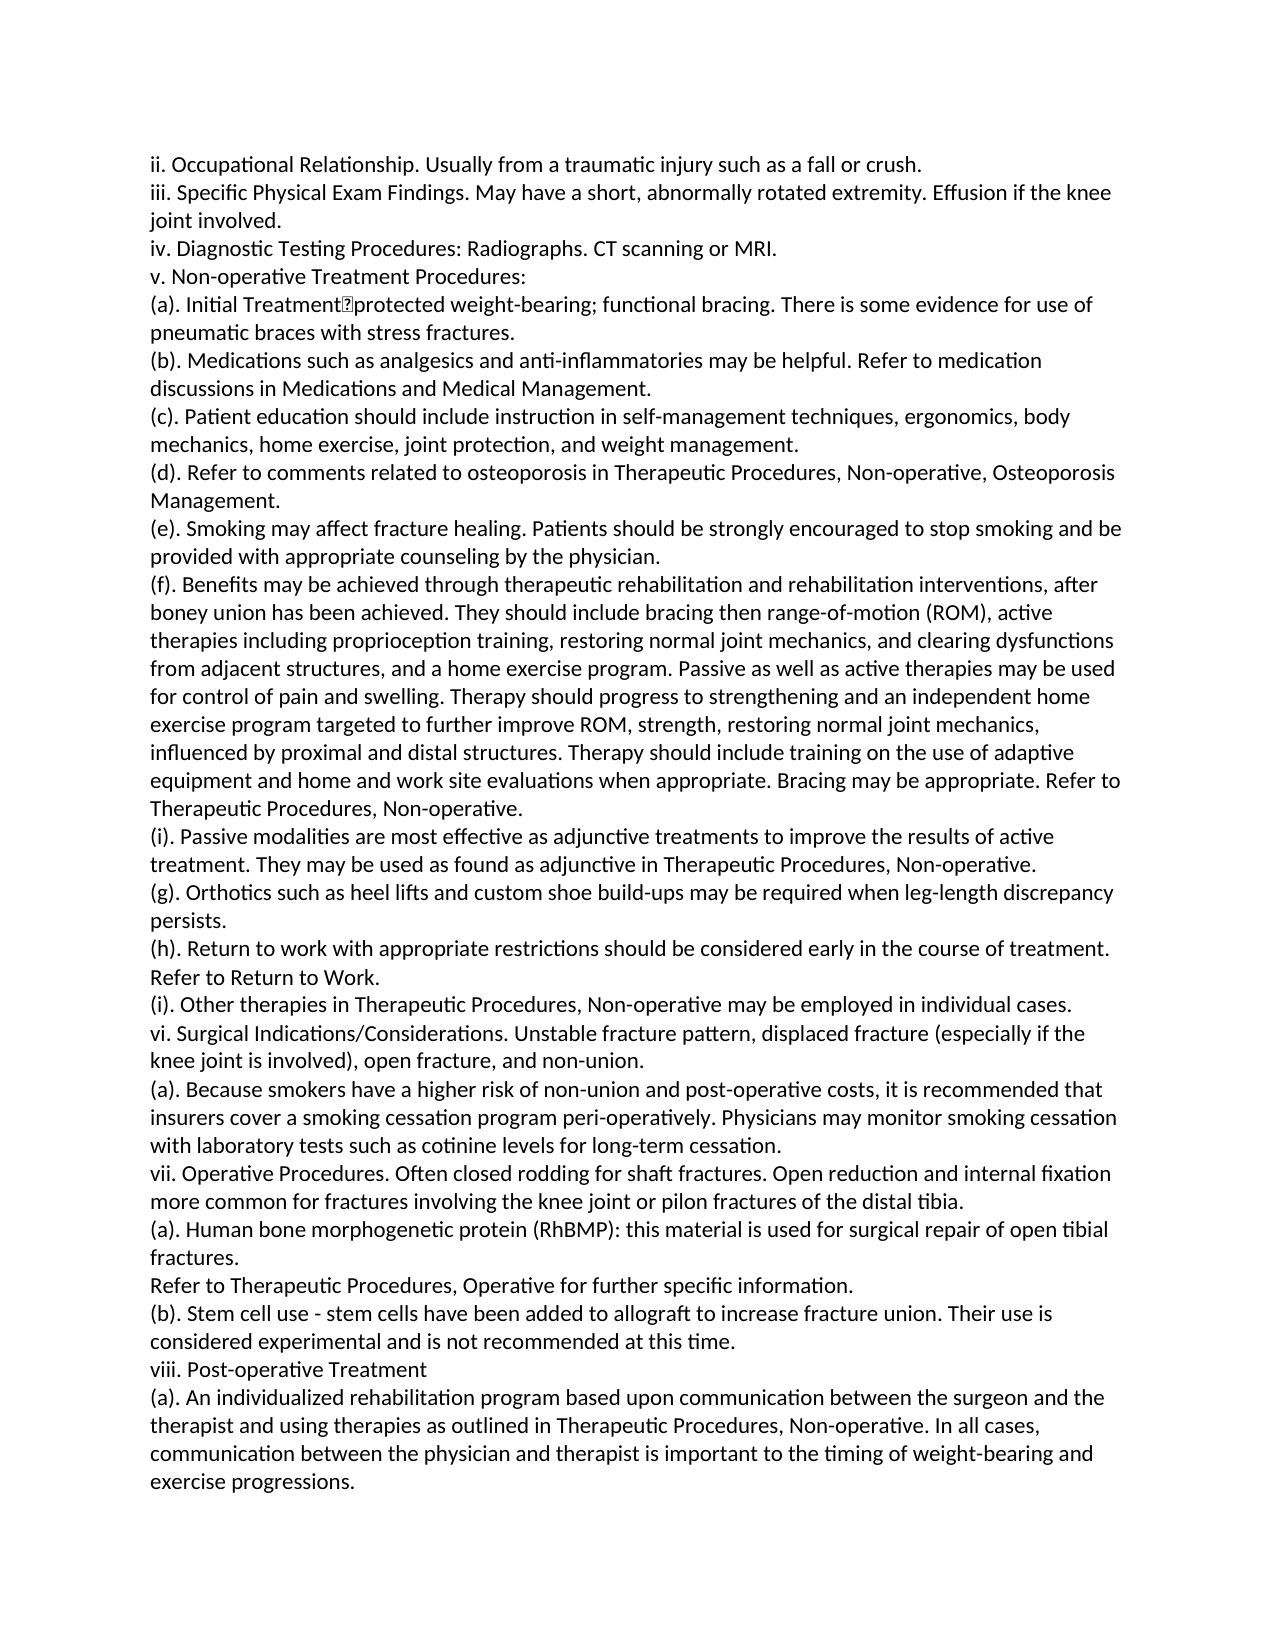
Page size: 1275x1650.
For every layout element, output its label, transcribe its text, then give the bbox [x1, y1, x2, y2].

text iv. Diagnostic Testing Procedures: Radiographs. CT scanning or MRI. [150, 234, 1125, 262]
text (i). Passive modalities are most effective as adjunctive treatments to improve the results of active treatment. They may be used as found as adjunctive in Therapeutic Procedures, Non-operative. [150, 822, 1125, 878]
text (a). Because smokers have a higher risk of non-union and post-operative costs, it is recommended that insurers cover a smoking cessation program peri-operatively. Physicians may monitor smoking cessation with laboratory tests such as cotinine levels for long-term cessation. [150, 1075, 1125, 1159]
text (a). An individualized rehabilitation program based upon communication between the surgeon and the therapist and using therapies as outlined in Therapeutic Procedures, Non-operative. In all cases, communication between the physician and therapist is important to the timing of weight-bearing and exercise progressions. [150, 1383, 1125, 1495]
text v. Non-operative Treatment Procedures: [150, 262, 1125, 290]
text (d). Refer to comments related to osteoporosis in Therapeutic Procedures, Non-operative, Osteoporosis Management. [150, 458, 1125, 514]
text viii. Post-operative Treatment [150, 1355, 1125, 1383]
text (b). Stem cell use - stem cells have been added to allograft to increase fracture union. Their use is considered experimental and is not recommended at this time. [150, 1299, 1125, 1355]
text (a). Initial Treatmentprotected weight-bearing; functional bracing. There is some evidence for use of pneumatic braces with stress fractures. [150, 290, 1125, 346]
text Refer to Therapeutic Procedures, Operative for further specific information. [150, 1271, 1125, 1299]
text (a). Human bone morphogenetic protein (RhBMP): this material is used for surgical repair of open tibial fractures. [150, 1215, 1125, 1271]
text vi. Surgical Indications/Considerations. Unstable fracture pattern, displaced fracture (especially if the knee joint is involved), open fracture, and non-union. [150, 1019, 1125, 1075]
text (c). Patient education should include instruction in self-management techniques, ergonomics, body mechanics, home exercise, joint protection, and weight management. [150, 402, 1125, 458]
text (g). Orthotics such as heel lifts and custom shoe build-ups may be required when leg-length discrepancy persists. [150, 878, 1125, 934]
text ii. Occupational Relationship. Usually from a traumatic injury such as a fall or crush. [150, 150, 1125, 178]
text (b). Medications such as analgesics and anti-inflammatories may be helpful. Refer to medication discussions in Medications and Medical Management. [150, 346, 1125, 402]
text (i). Other therapies in Therapeutic Procedures, Non-operative may be employed in individual cases. [150, 991, 1125, 1019]
text (e). Smoking may affect fracture healing. Patients should be strongly encouraged to stop smoking and be provided with appropriate counseling by the physician. [150, 514, 1125, 570]
text (h). Return to work with appropriate restrictions should be considered early in the course of treatment. Refer to Return to Work. [150, 934, 1125, 991]
text iii. Specific Physical Exam Findings. May have a short, abnormally rotated extremity. Effusion if the knee joint involved. [150, 178, 1125, 234]
text (f). Benefits may be achieved through therapeutic rehabilitation and rehabilitation interventions, after boney union has been achieved. They should include bracing then range-of-motion (ROM), active therapies including proprioception training, restoring normal joint mechanics, and clearing dysfunctions from adjacent structures, and a home exercise program. Passive as well as active therapies may be used for control of pain and swelling. Therapy should progress to strengthening and an independent home exercise program targeted to further improve ROM, strength, restoring normal joint mechanics, influenced by proximal and distal structures. Therapy should include training on the use of adaptive equipment and home and work site evaluations when appropriate. Bracing may be appropriate. Refer to Therapeutic Procedures, Non-operative. [150, 570, 1125, 822]
text vii. Operative Procedures. Often closed rodding for shaft fractures. Open reduction and internal fixation more common for fractures involving the knee joint or pilon fractures of the distal tibia. [150, 1159, 1125, 1215]
